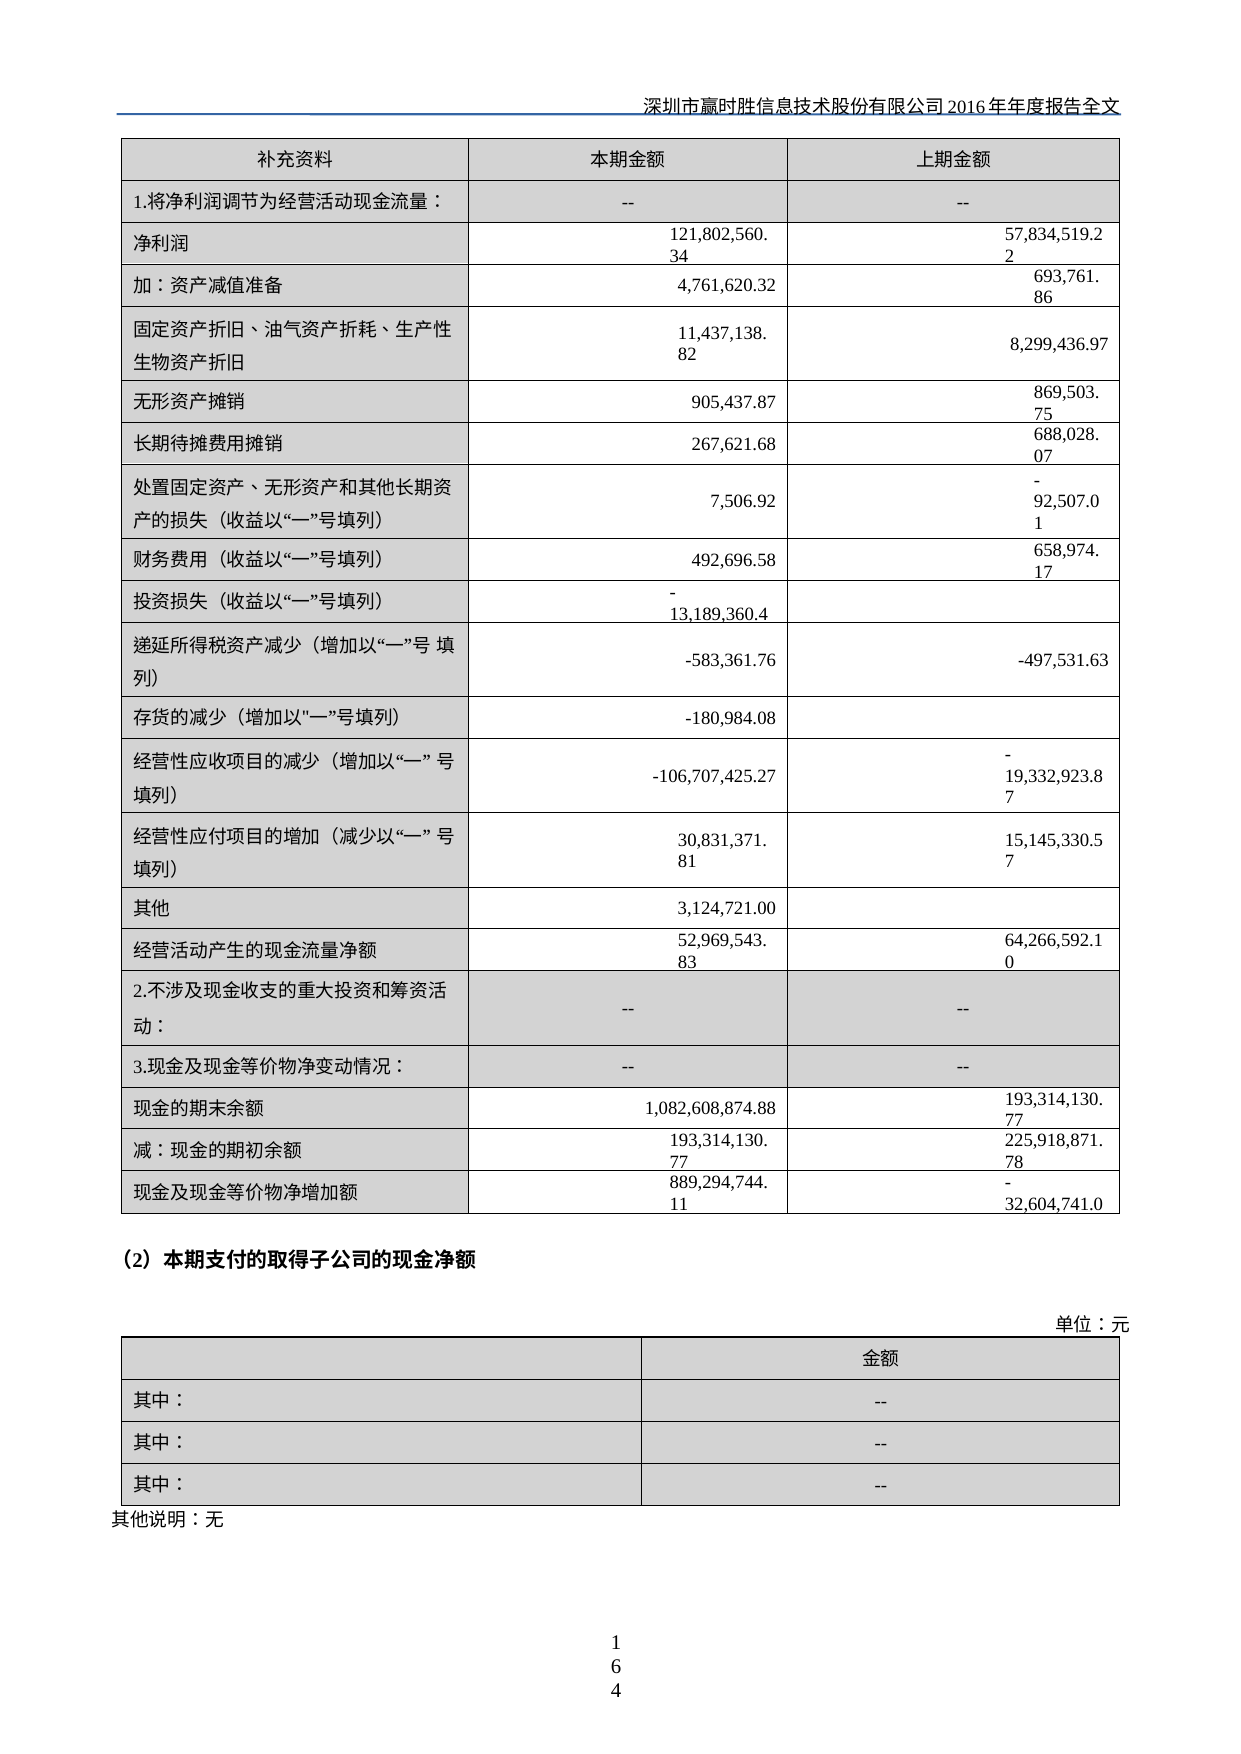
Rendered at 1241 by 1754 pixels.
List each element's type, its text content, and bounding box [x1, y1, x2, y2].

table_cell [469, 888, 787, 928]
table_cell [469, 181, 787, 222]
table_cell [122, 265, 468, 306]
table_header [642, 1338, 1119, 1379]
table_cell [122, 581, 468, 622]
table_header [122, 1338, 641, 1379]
text （2）本期支付的取得子公司的现金净额 [111, 1245, 1130, 1273]
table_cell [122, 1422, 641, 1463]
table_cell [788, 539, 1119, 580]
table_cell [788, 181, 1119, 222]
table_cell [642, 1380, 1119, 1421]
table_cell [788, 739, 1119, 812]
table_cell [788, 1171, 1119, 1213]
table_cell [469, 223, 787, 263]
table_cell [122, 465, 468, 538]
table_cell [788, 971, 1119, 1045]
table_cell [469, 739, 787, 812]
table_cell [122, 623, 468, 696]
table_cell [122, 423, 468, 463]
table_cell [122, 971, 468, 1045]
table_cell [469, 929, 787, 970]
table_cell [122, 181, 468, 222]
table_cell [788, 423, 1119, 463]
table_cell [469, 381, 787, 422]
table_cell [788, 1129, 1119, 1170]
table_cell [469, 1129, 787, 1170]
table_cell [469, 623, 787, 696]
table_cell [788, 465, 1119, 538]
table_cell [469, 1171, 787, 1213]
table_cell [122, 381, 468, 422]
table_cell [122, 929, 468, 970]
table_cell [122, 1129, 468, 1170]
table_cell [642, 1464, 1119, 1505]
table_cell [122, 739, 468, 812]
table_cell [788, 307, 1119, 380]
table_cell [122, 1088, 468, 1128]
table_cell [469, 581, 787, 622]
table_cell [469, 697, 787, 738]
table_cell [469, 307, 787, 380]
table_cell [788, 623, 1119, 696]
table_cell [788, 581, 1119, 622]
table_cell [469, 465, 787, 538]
text 单位：元 [111, 1311, 1130, 1336]
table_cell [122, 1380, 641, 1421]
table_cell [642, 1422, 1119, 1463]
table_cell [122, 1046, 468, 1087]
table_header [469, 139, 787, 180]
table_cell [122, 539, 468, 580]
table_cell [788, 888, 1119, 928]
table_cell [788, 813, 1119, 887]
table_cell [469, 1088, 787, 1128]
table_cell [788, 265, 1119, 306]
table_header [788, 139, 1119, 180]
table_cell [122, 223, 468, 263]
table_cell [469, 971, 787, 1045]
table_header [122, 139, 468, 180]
text 其他说明：无 [111, 1506, 1130, 1531]
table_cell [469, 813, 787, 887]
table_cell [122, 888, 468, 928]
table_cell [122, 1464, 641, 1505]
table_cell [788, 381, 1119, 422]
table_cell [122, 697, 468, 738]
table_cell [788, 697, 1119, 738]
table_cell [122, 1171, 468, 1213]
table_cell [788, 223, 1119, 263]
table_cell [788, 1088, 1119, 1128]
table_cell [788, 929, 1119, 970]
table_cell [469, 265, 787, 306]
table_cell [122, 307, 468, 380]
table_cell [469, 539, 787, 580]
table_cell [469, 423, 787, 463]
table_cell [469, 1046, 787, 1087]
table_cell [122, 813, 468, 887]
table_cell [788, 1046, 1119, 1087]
